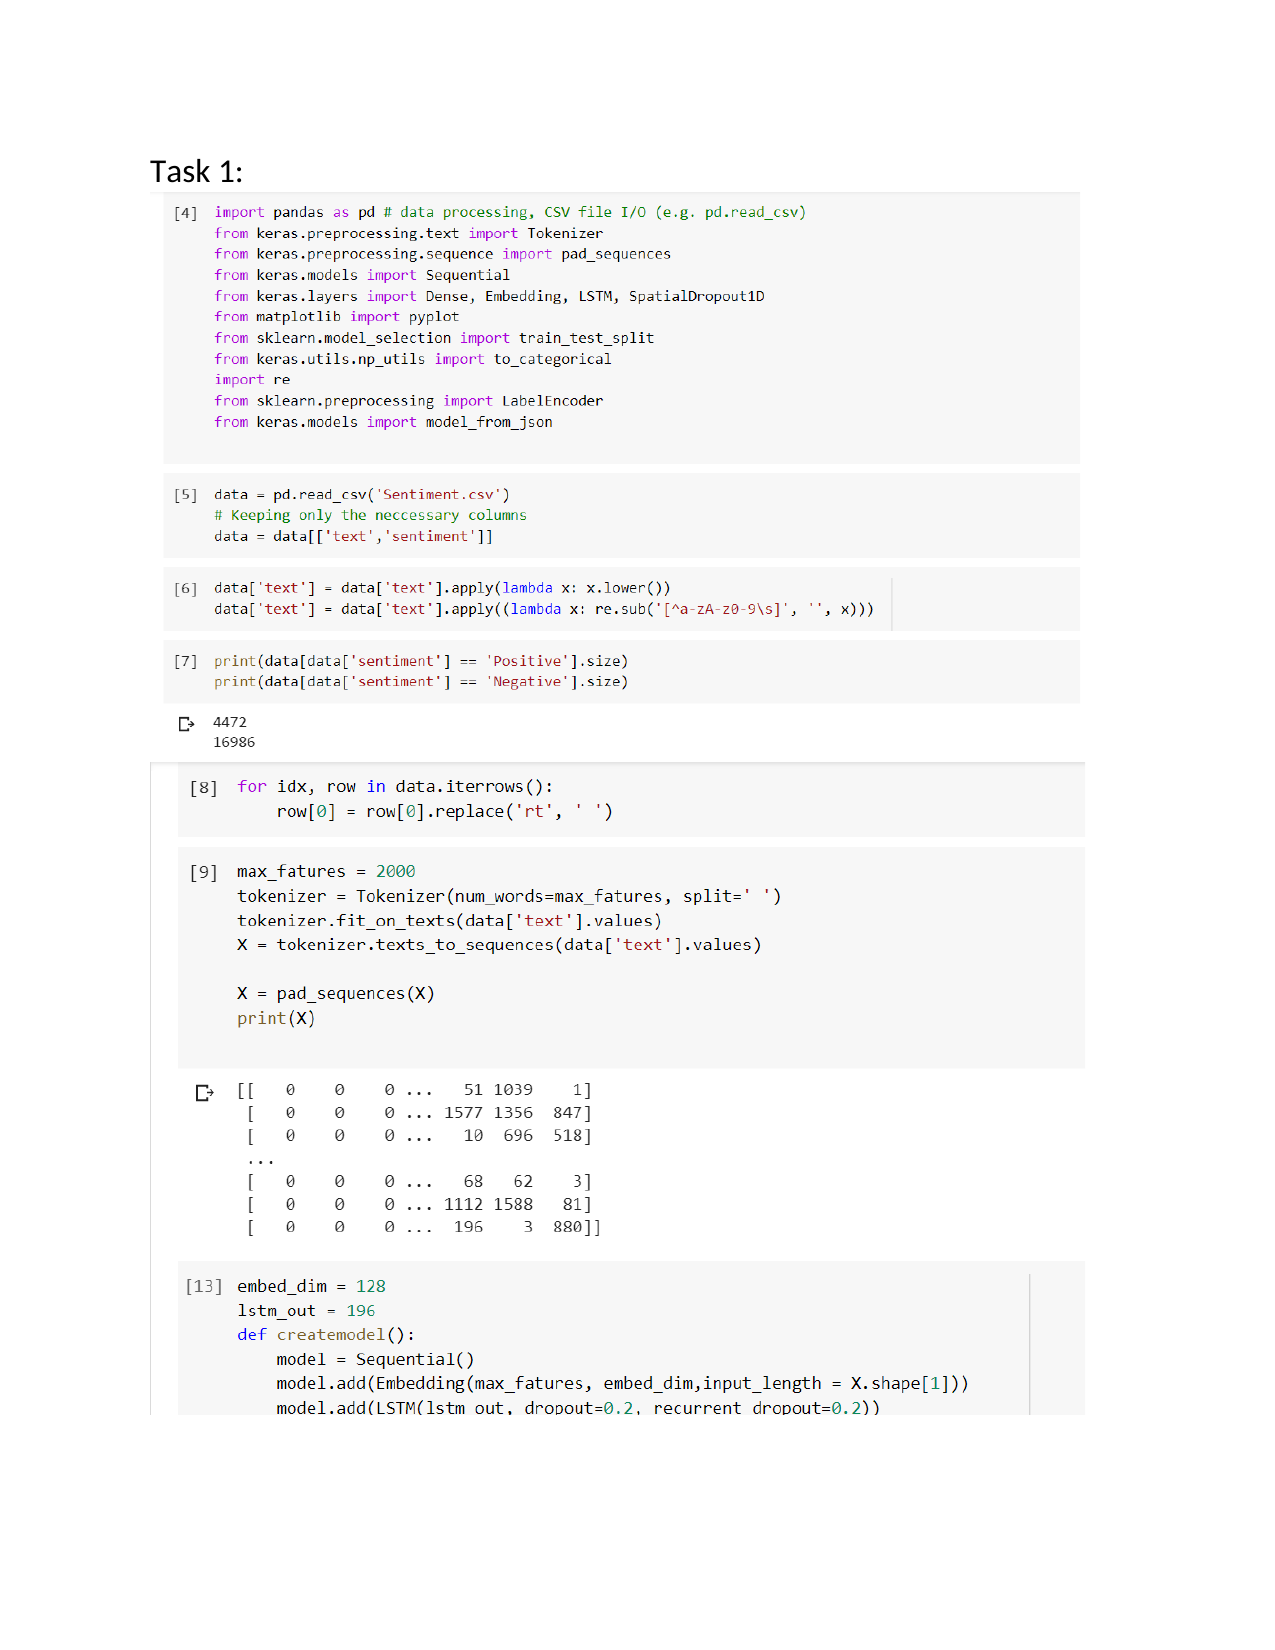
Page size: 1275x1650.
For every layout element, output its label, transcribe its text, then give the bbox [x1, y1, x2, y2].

picture [150, 192, 1080, 761]
picture [150, 762, 1085, 1415]
